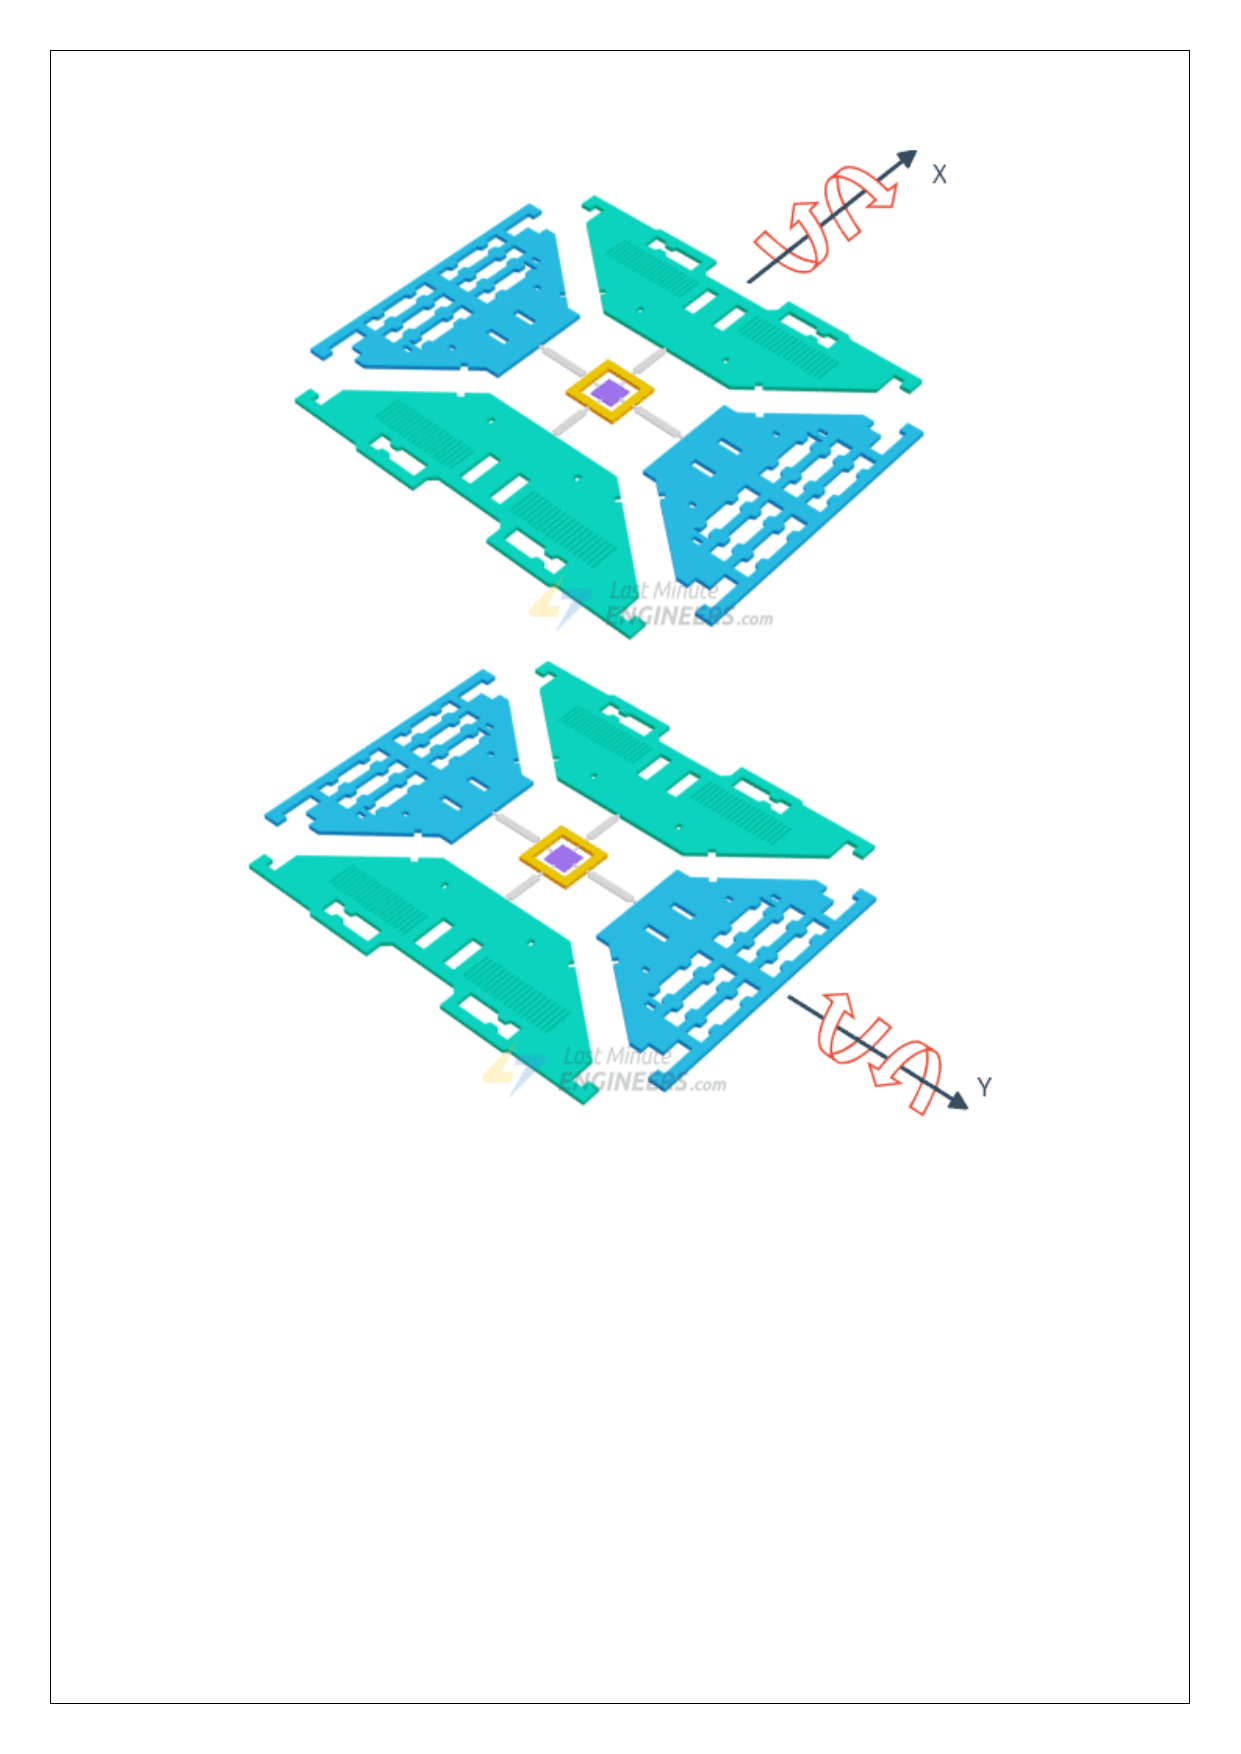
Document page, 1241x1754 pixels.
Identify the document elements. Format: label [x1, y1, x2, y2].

picture [294, 150, 947, 642]
picture [248, 660, 992, 1117]
